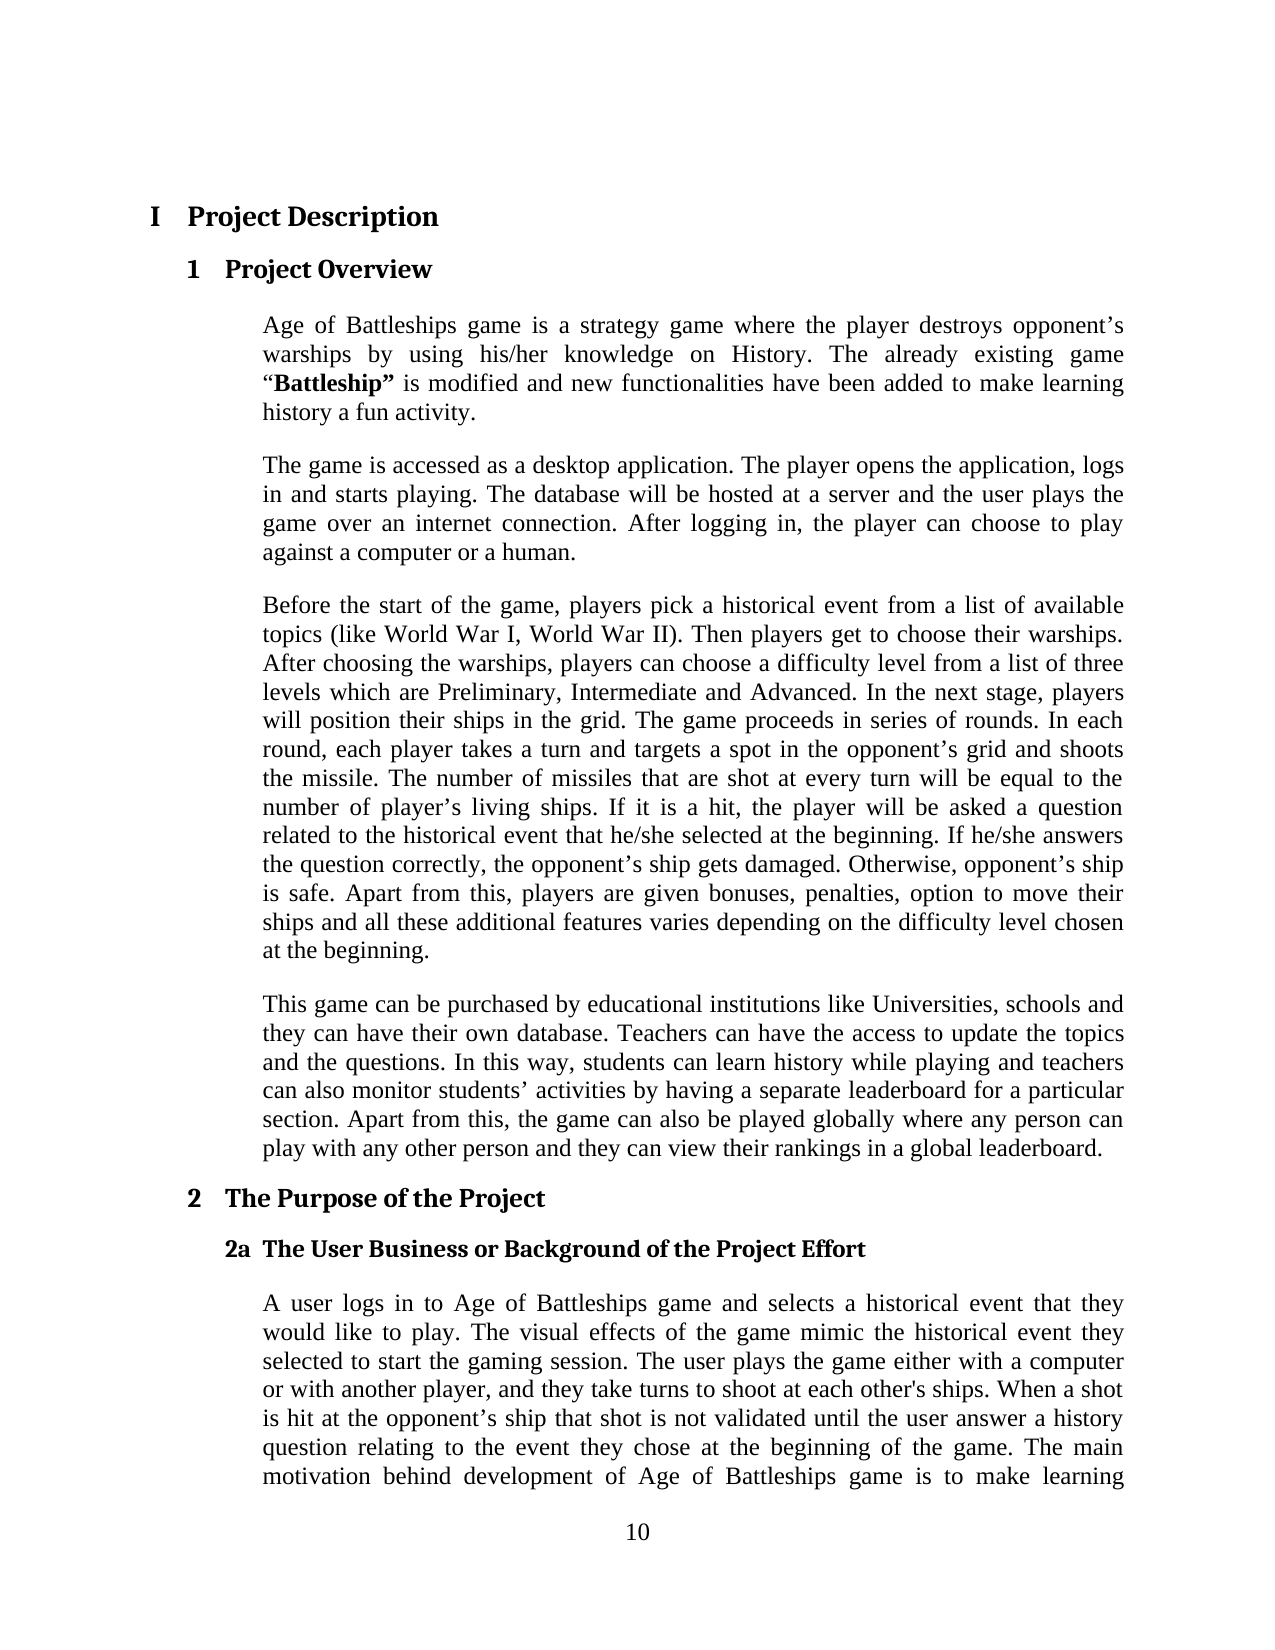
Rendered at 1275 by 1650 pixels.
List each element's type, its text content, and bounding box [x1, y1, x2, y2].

text Before the start of the game, players pick a historical event from a list of available topics (like World War I, World War II). Then players get to choose their warships. After choosing the warships, players can choose a difficulty level from a list of three levels which are Preliminary, Intermediate and Advanced. In the next stage, players will position their ships in the grid. The game proceeds in series of rounds. In each round, each player takes a turn and targets a spot in the opponent’s grid and shoots the missile. The number of missiles that are shot at every turn will be equal to the number of player’s living ships. If it is a hit, the player will be asked a question related to the historical event that he/she selected at the beginning. If he/she answers the question correctly, the opponent’s ship gets damaged. Otherwise, opponent’s ship is safe. Apart from this, players are given bonuses, penalties, option to move their ships and all these additional features varies depending on the difficulty level chosen at the beginning. [262, 591, 1125, 964]
text Age of Battleships game is a strategy game where the player destroys opponent’s warships by using his/her knowledge on History. The already existing game “Battleship” is modified and new functionalities have been added to make learning history a fun activity. [262, 311, 1125, 426]
text This game can be purchased by educational institutions like Universities, schools and they can have their own database. Teachers can have the access to update the topics and the questions. In this way, students can learn history while playing and teachers can also monitor students’ activities by having a separate leaderboard for a particular section. Apart from this, the game can also be played globally where any person can play with any other person and they can view their rankings in a global leaderboard. [262, 989, 1125, 1162]
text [262, 1288, 1125, 1489]
text The game is accessed as a desktop application. The player opens the application, logs in and starts playing. The database will be hosted at a server and the user plays the game over an internet connection. After logging in, the player can choose to play against a computer or a human. [262, 451, 1125, 566]
subtitle Project Description [150, 200, 1125, 233]
subtitle Project Overview [187, 254, 1125, 286]
subtitle The User Business or Background of the Project Effort [225, 1234, 1125, 1263]
subtitle The Purpose of the Project [187, 1183, 1125, 1214]
